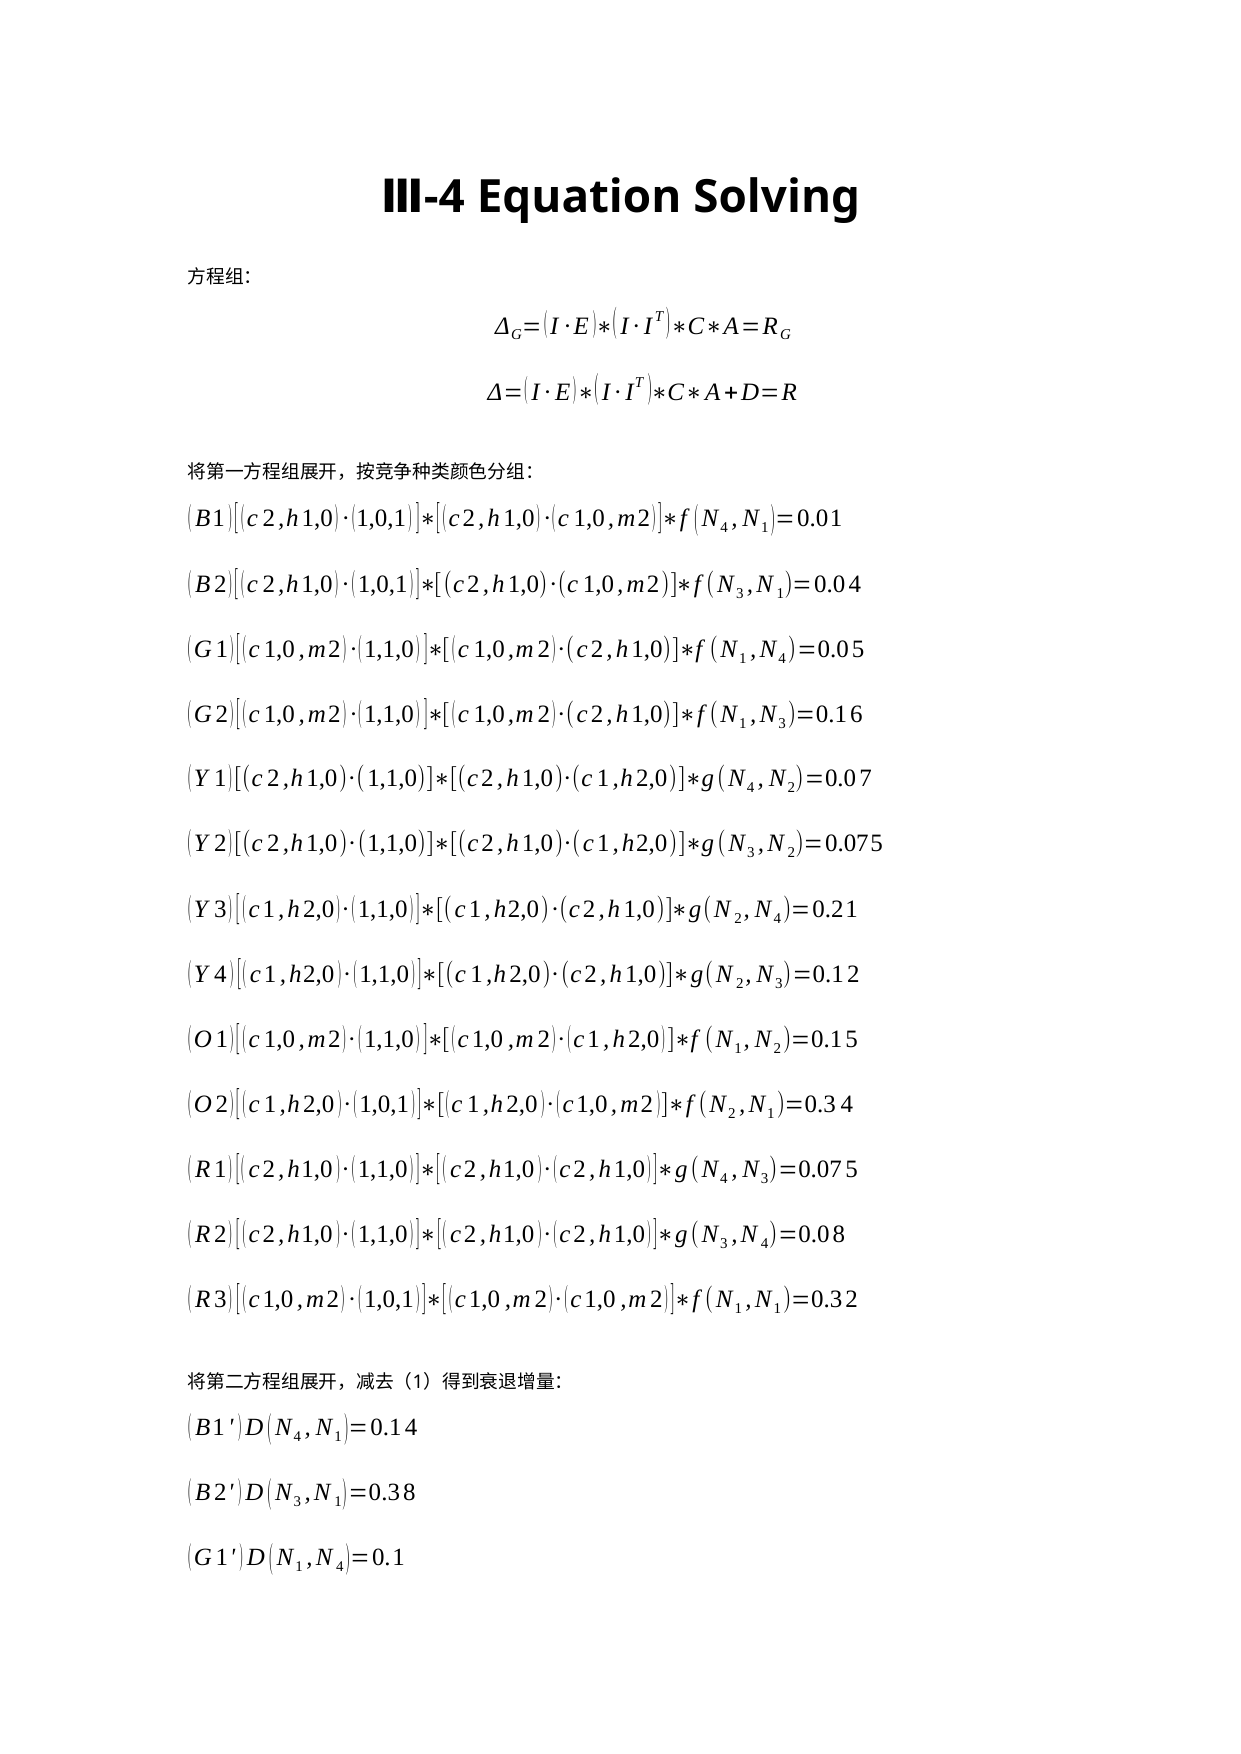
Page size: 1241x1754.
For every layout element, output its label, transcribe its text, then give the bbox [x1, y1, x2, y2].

text 将第一方程组展开，按竞争种类颜色分组： [187, 454, 1053, 487]
text 将第二方程组展开，减去（1）得到衰退增量： [187, 1364, 1053, 1397]
text 方程组： [187, 259, 1053, 292]
text Ⅲ-4 Equation Solving [187, 162, 1053, 227]
